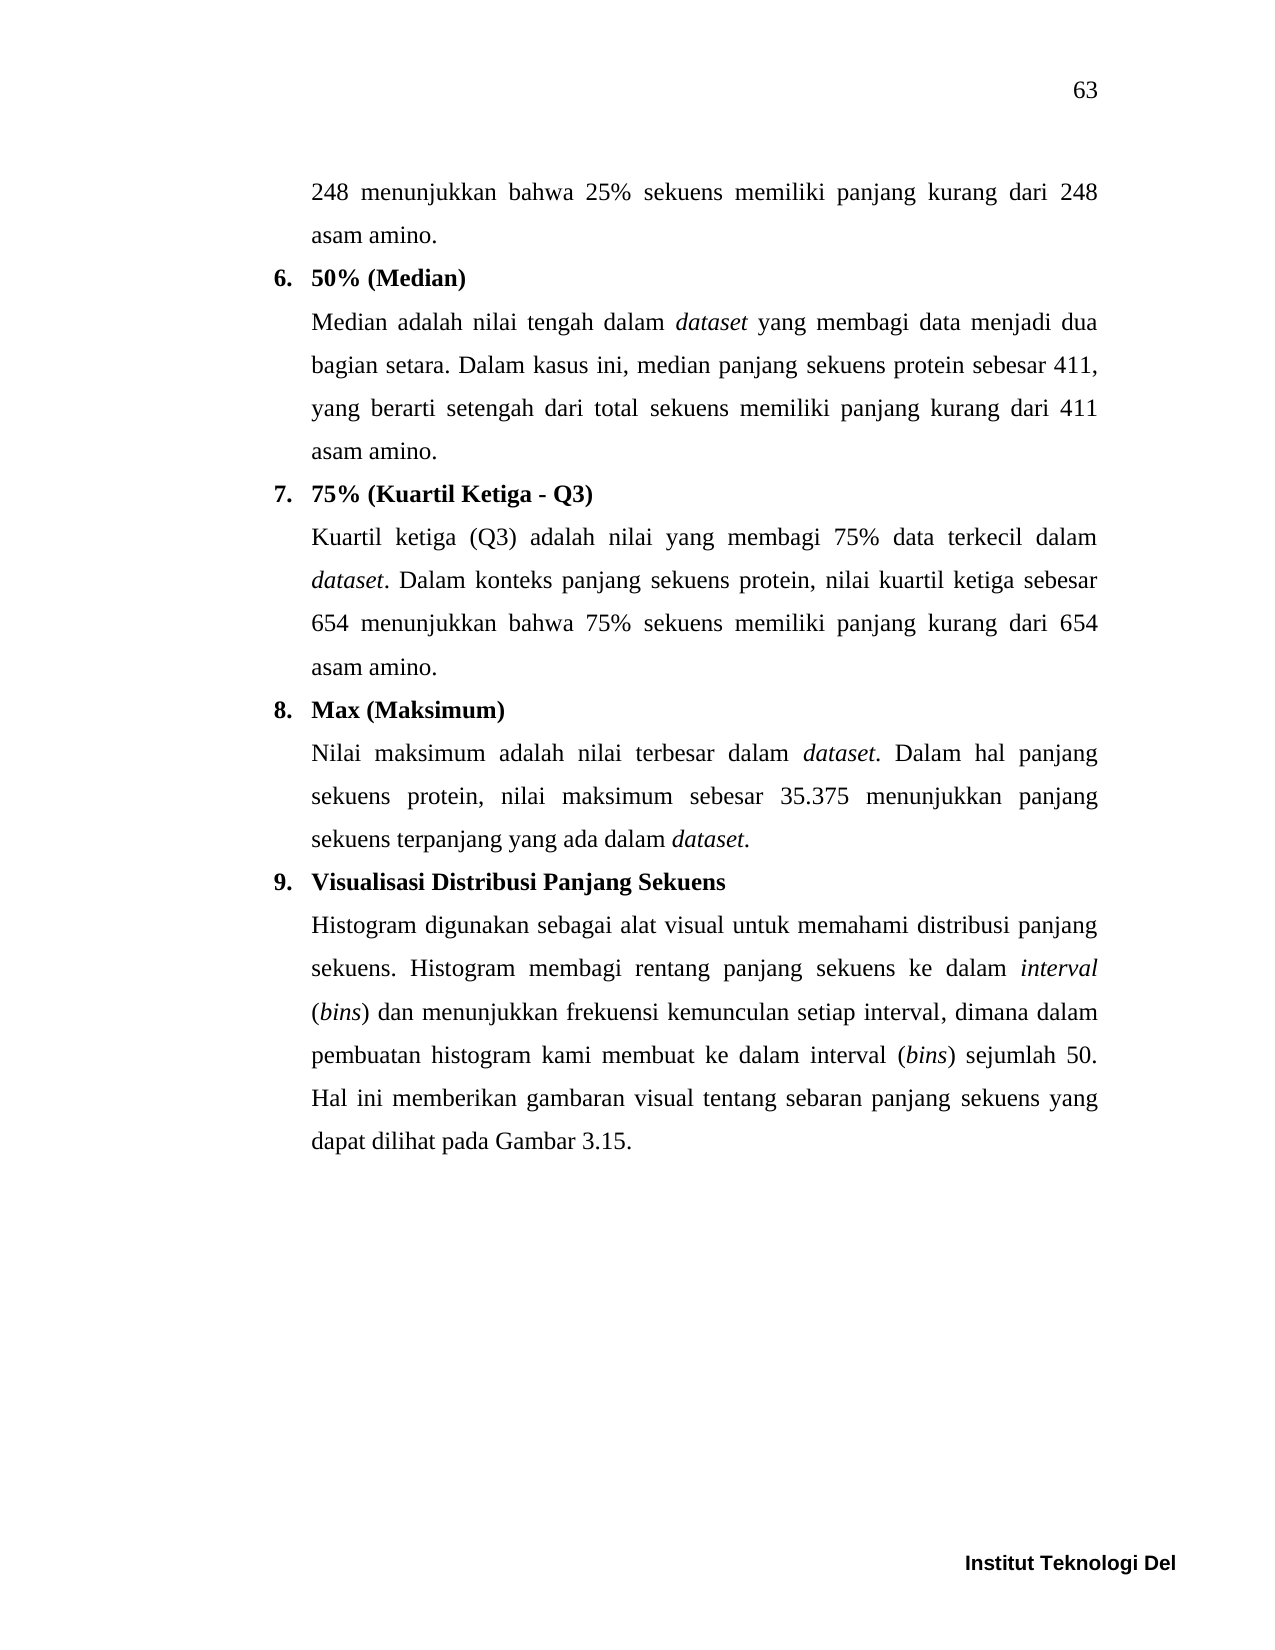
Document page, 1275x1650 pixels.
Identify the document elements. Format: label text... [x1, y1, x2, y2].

list 75% (Kuartil Ketiga - Q3) [274, 479, 1098, 508]
list Visualisasi Distribusi Panjang Sekuens [274, 867, 1098, 896]
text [311, 177, 1098, 249]
text Nilai maksimum adalah nilai terbesar dalam dataset. Dalam hal panjang sekuens protein, nilai maksimum sebesar 35.375 menunjukkan panjang sekuens terpanjang yang ada dalam dataset. [311, 738, 1098, 853]
text Kuartil ketiga (Q3) adalah nilai yang membagi 75% data terkecil dalam dataset. Dalam konteks panjang sekuens protein, nilai kuartil ketiga sebesar 654 menunjukkan bahwa 75% sekuens memiliki panjang kurang dari 654 asam amino. [311, 522, 1098, 680]
text Median adalah nilai tengah dalam dataset yang membagi data menjadi dua bagian setara. Dalam kasus ini, median panjang sekuens protein sebesar 411, yang berarti setengah dari total sekuens memiliki panjang kurang dari 411 asam amino. [311, 307, 1098, 465]
list Max (Maksimum) [274, 695, 1098, 723]
list 50% (Median) [274, 263, 1098, 292]
